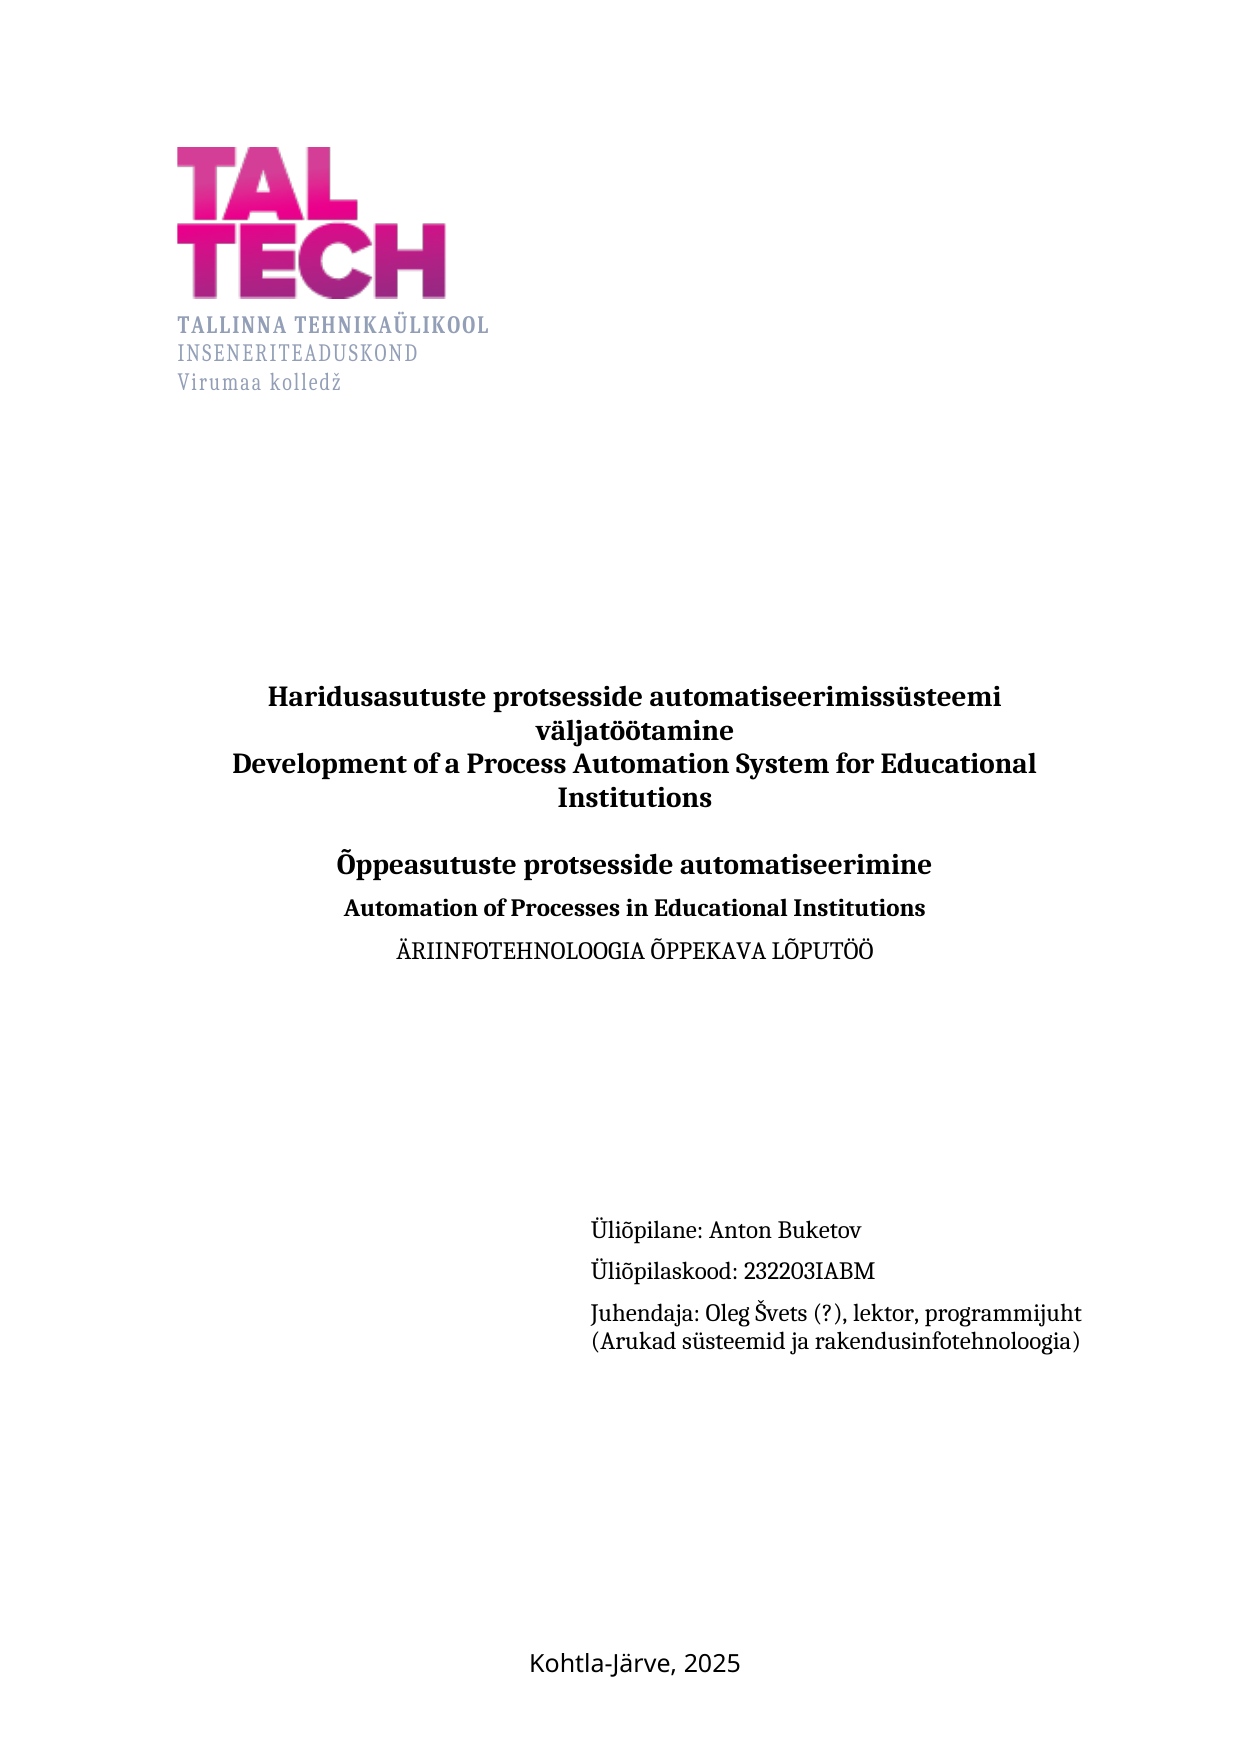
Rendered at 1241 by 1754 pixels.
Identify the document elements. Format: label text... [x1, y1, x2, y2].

title Virumaa kolledž [177, 368, 1092, 397]
title Development of a Process Automation System for Educational Institutions [177, 747, 1092, 814]
text Juhendaja: Oleg Švets (?), lektor, programmijuht (Arukad süsteemid ja rakendusinfotehnoloogia) [591, 1298, 1092, 1356]
text ÄRIINFOTEHNOLOOGIA ÕPPEKAVA LÕPUTÖÖ [177, 937, 1092, 966]
title TALLINNA TEHNIKAÜLIKOOL [177, 311, 1092, 339]
text Üliõpilaskood: 232203IABM [591, 1257, 1092, 1286]
text Üliõpilane: Anton Buketov [591, 1216, 1092, 1245]
picture [177, 147, 447, 299]
title INSENERITEADUSKOND [177, 339, 1092, 368]
text Automation of Processes in Educational Institutions [177, 894, 1092, 923]
title Õppeasutuste protsesside automatiseerimine [177, 848, 1092, 882]
title Haridusasutuste protsesside automatiseerimissüsteemi väljatöötamine [177, 680, 1092, 747]
